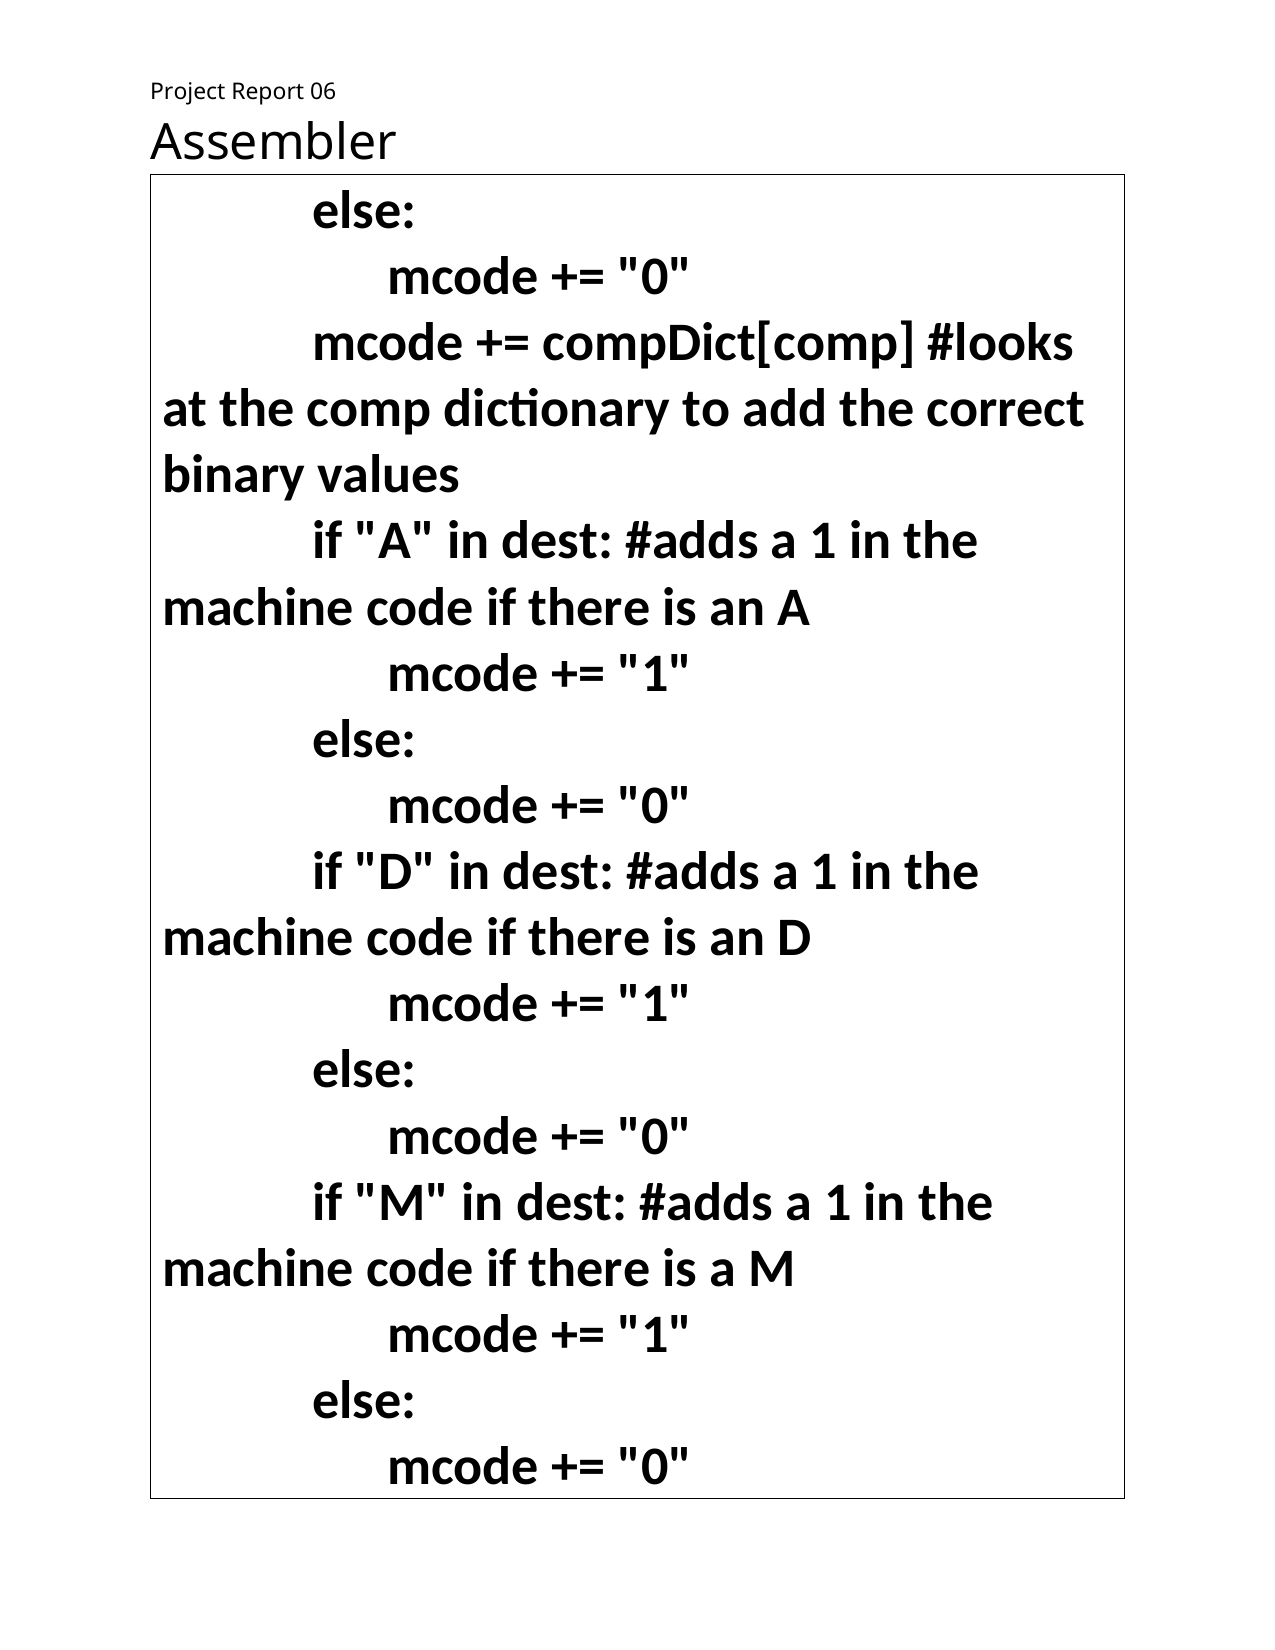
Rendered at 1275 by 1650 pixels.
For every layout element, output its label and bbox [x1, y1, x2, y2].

table_header [151, 175, 1124, 1498]
